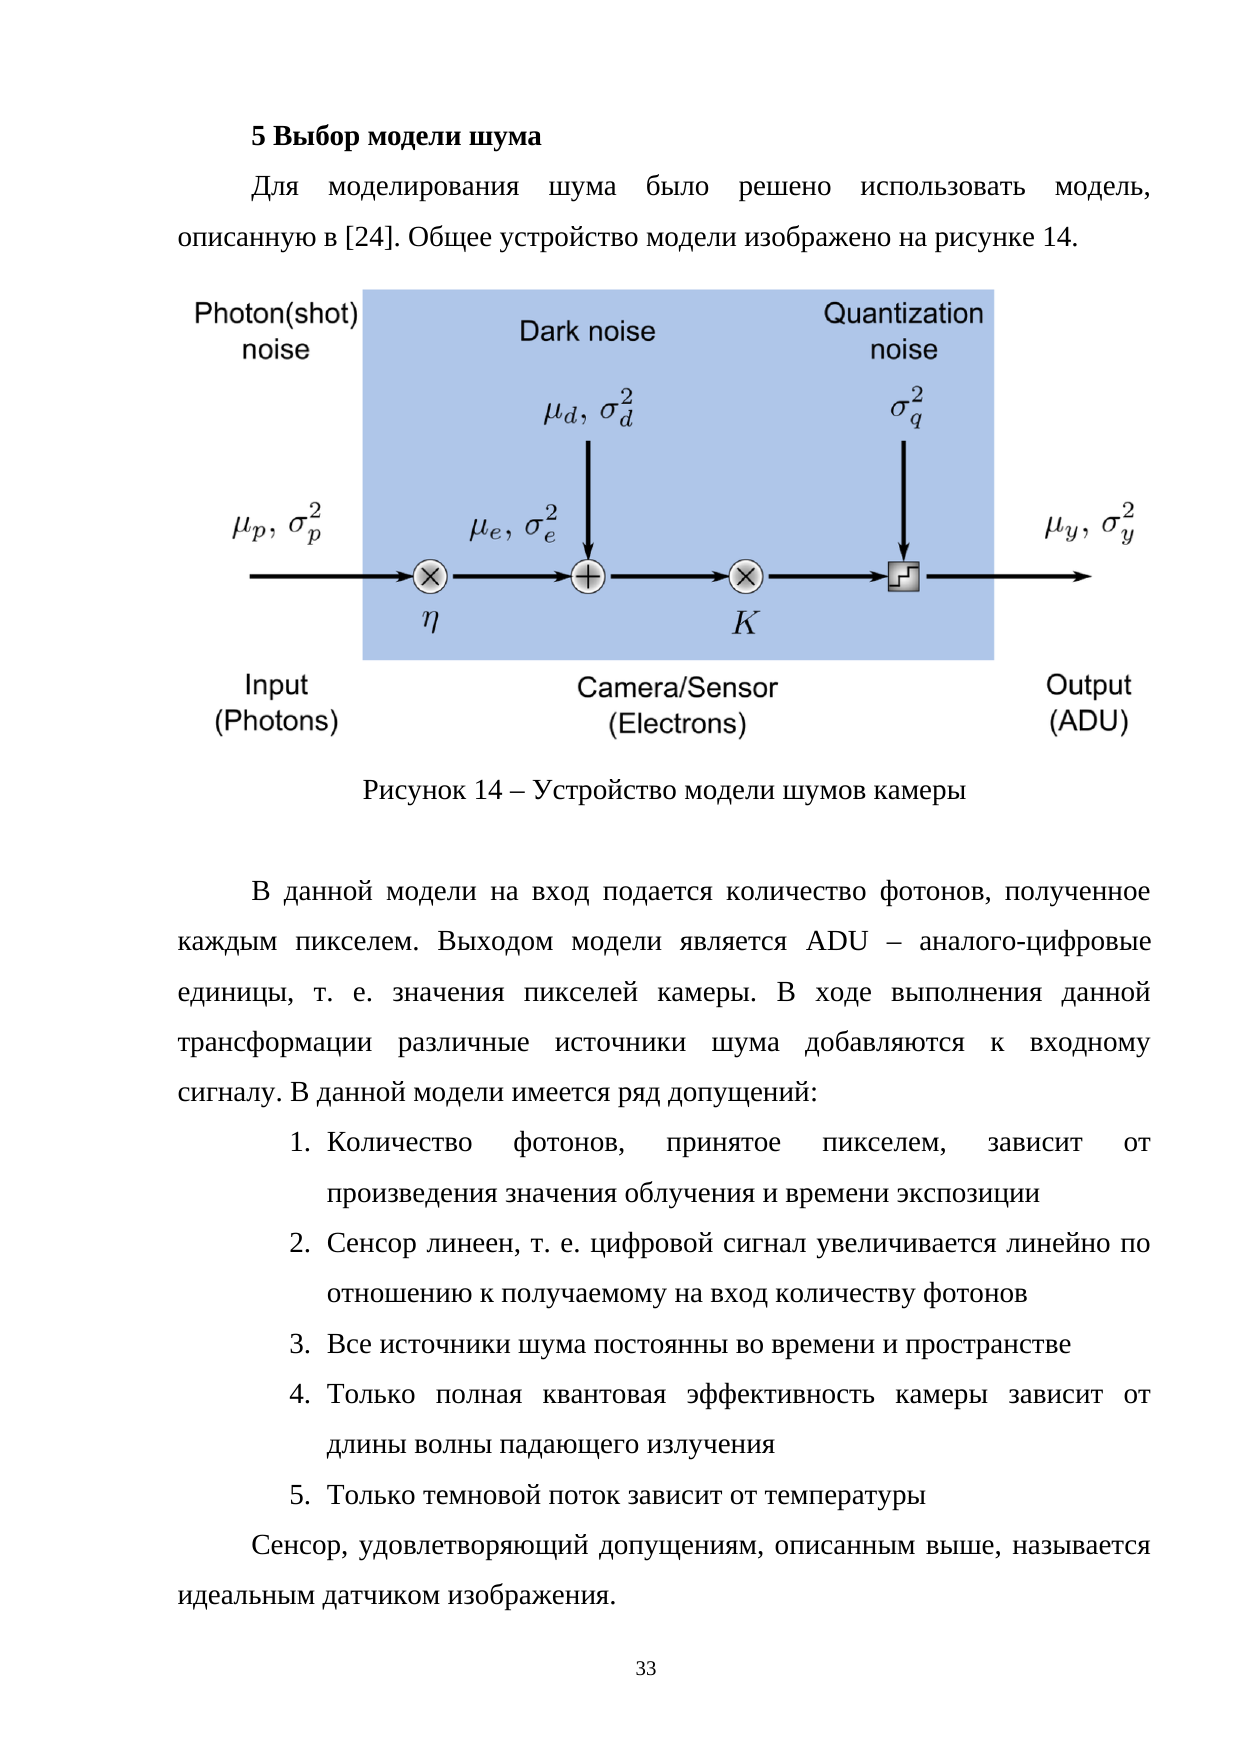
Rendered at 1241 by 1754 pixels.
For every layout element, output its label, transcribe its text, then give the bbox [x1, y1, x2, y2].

subtitle 5 Выбор модели шума [251, 118, 1152, 152]
list Все источники шума постоянны во времени и пространстве [289, 1326, 1152, 1359]
text Рисунок 14 – Устройство модели шумов камеры [177, 772, 1152, 806]
list Только полная квантовая эффективность камеры зависит от длины волны падающего излучения [289, 1376, 1152, 1460]
list Сенсор линеен, т. е. цифровой сигнал увеличивается линейно по отношению к получаемому на вход количеству фотонов [289, 1225, 1152, 1309]
text Для моделирования шума было решено использовать модель, описанную в [24]. Общее устройство модели изображено на рисунке 14. [177, 168, 1152, 252]
list Только темновой поток зависит от температуры [289, 1477, 1152, 1510]
text В данной модели на вход подается количество фотонов, полученное каждым пикселем. Выходом модели является ADU – аналого-цифровые единицы, т. е. значения пикселей камеры. В ходе выполнения данной трансформации различные источники шума добавляются к входному сигналу. В данной модели имеется ряд допущений: [177, 873, 1152, 1108]
text Сенсор, удовлетворяющий допущениям, описанным выше, называется идеальным датчиком изображения. [177, 1527, 1152, 1611]
list Количество фотонов, принятое пикселем, зависит от произведения значения облучения и времени экспозиции [289, 1124, 1152, 1208]
picture [177, 269, 1152, 756]
